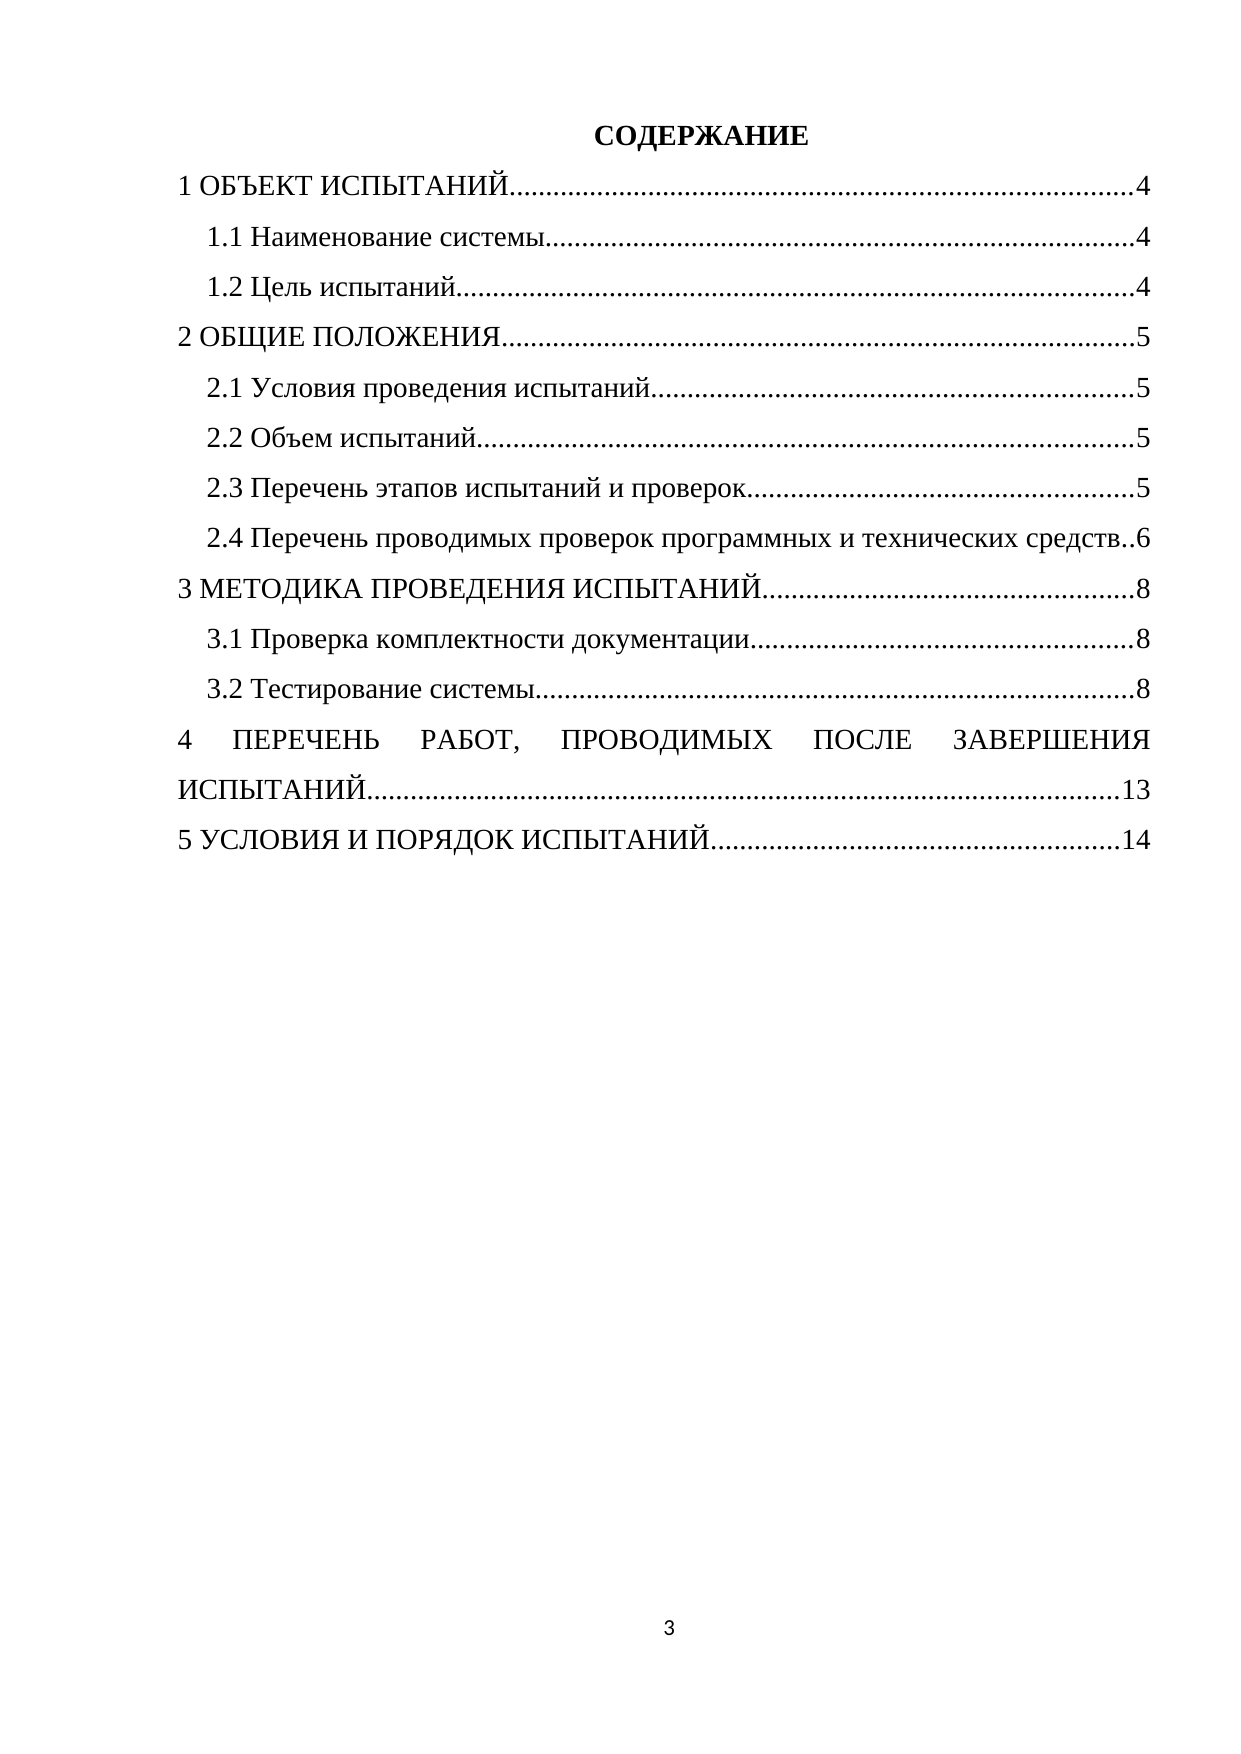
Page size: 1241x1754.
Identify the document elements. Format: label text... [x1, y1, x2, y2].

text 1 ОБЪЕКТ ИСПЫТАНИЙ 4 [177, 168, 1152, 202]
text 3.2 Тестирование системы 8 [206, 672, 1152, 705]
text 2.4 Перечень проводимых проверок программных и технических средств 6 [206, 521, 1152, 554]
text 3 МЕТОДИКА ПРОВЕДЕНИЯ ИСПЫТАНИЙ 8 [177, 571, 1152, 604]
text 1.1 Наименование системы 4 [206, 219, 1152, 252]
text 3.1 Проверка комплектности документации 8 [206, 621, 1152, 655]
text 2.2 Объем испытаний 5 [206, 420, 1152, 453]
text 4 ПЕРЕЧЕНЬ РАБОТ, ПРОВОДИМЫХ ПОСЛЕ ЗАВЕРШЕНИЯ ИСПЫТАНИЙ 13 [177, 722, 1152, 806]
text 2.3 Перечень этапов испытаний и проверок 5 [206, 470, 1152, 504]
text 2 ОБЩИЕ ПОЛОЖЕНИЯ 5 [177, 319, 1152, 353]
text 5 УСЛОВИЯ И ПОРЯДОК ИСПЫТАНИЙ 14 [177, 822, 1152, 856]
text СОДЕРЖАНИЕ [177, 118, 1152, 152]
text 2.1 Условия проведения испытаний 5 [206, 370, 1152, 403]
text 1.2 Цель испытаний 4 [206, 269, 1152, 303]
